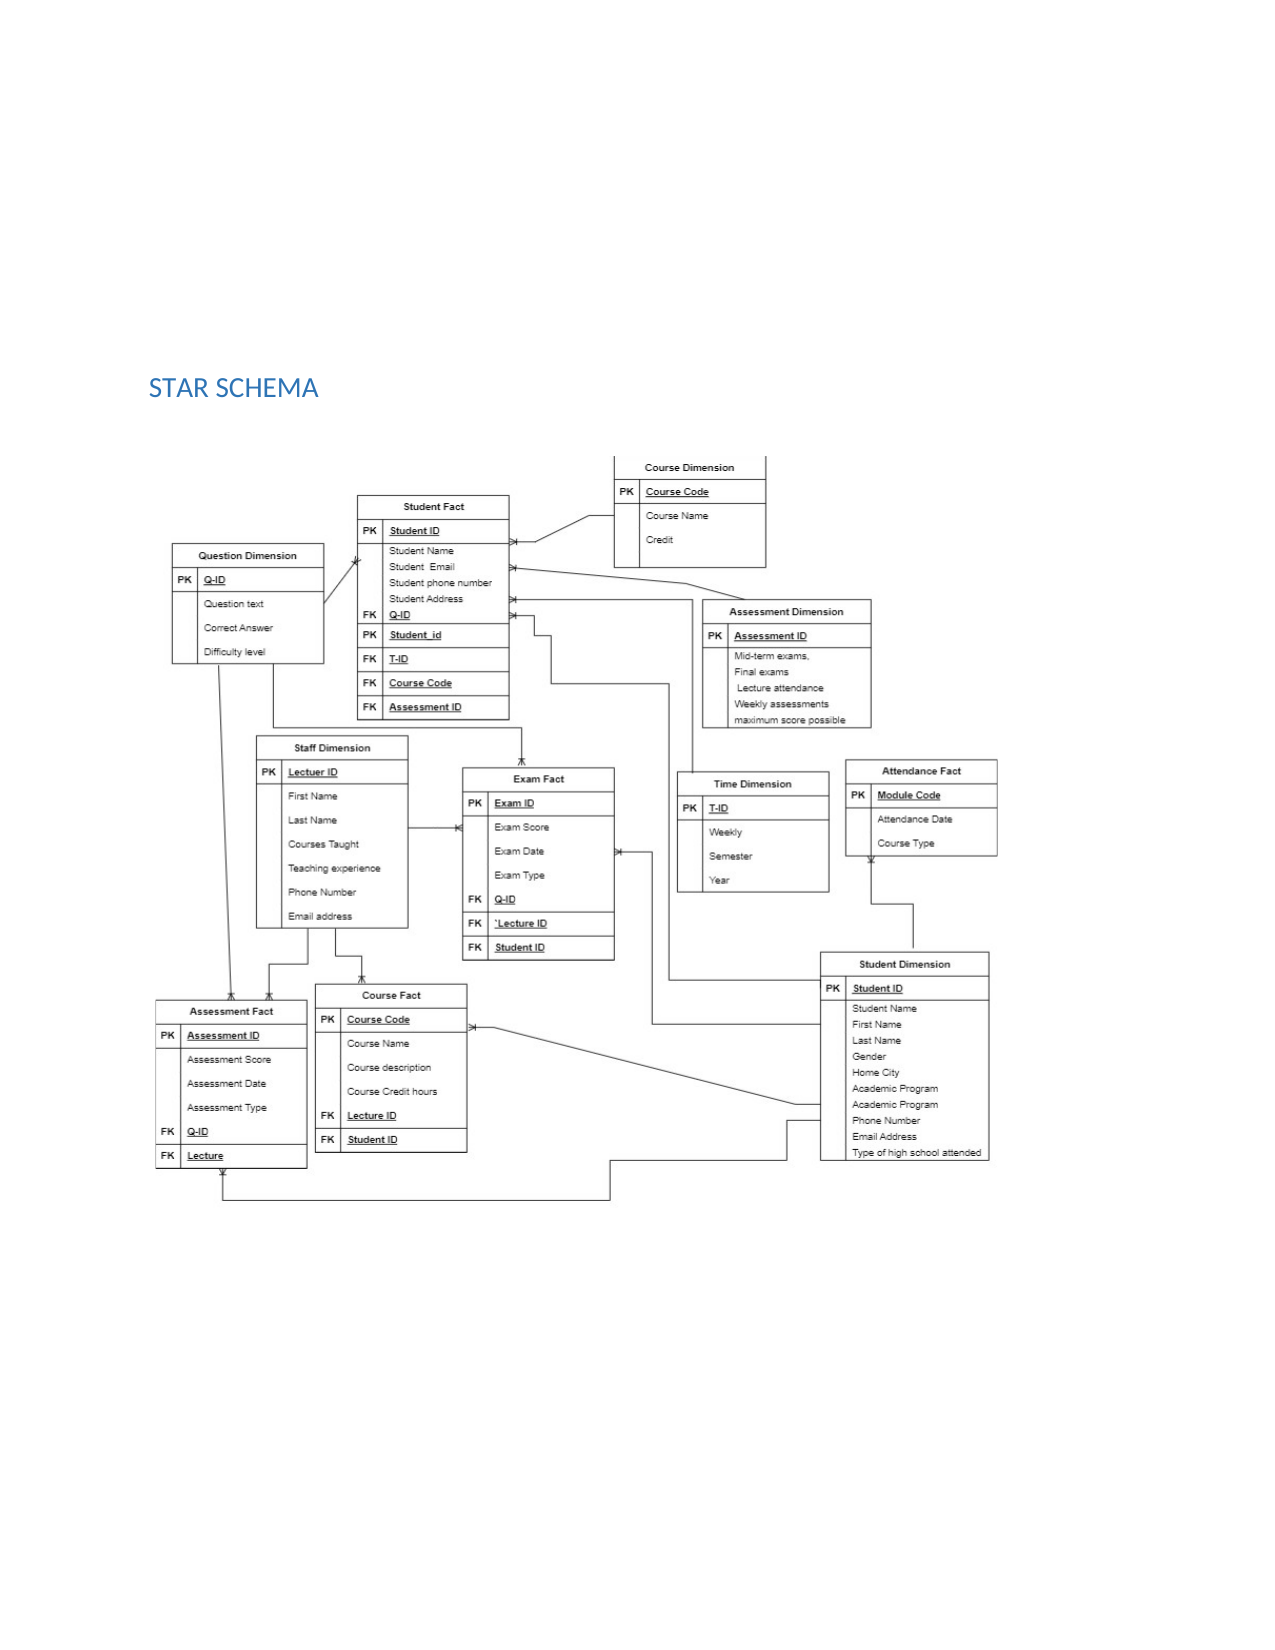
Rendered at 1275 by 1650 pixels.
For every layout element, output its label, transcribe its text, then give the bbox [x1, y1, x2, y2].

subtitle STAR SCHEMA [148, 369, 1130, 405]
picture [155, 456, 998, 1208]
